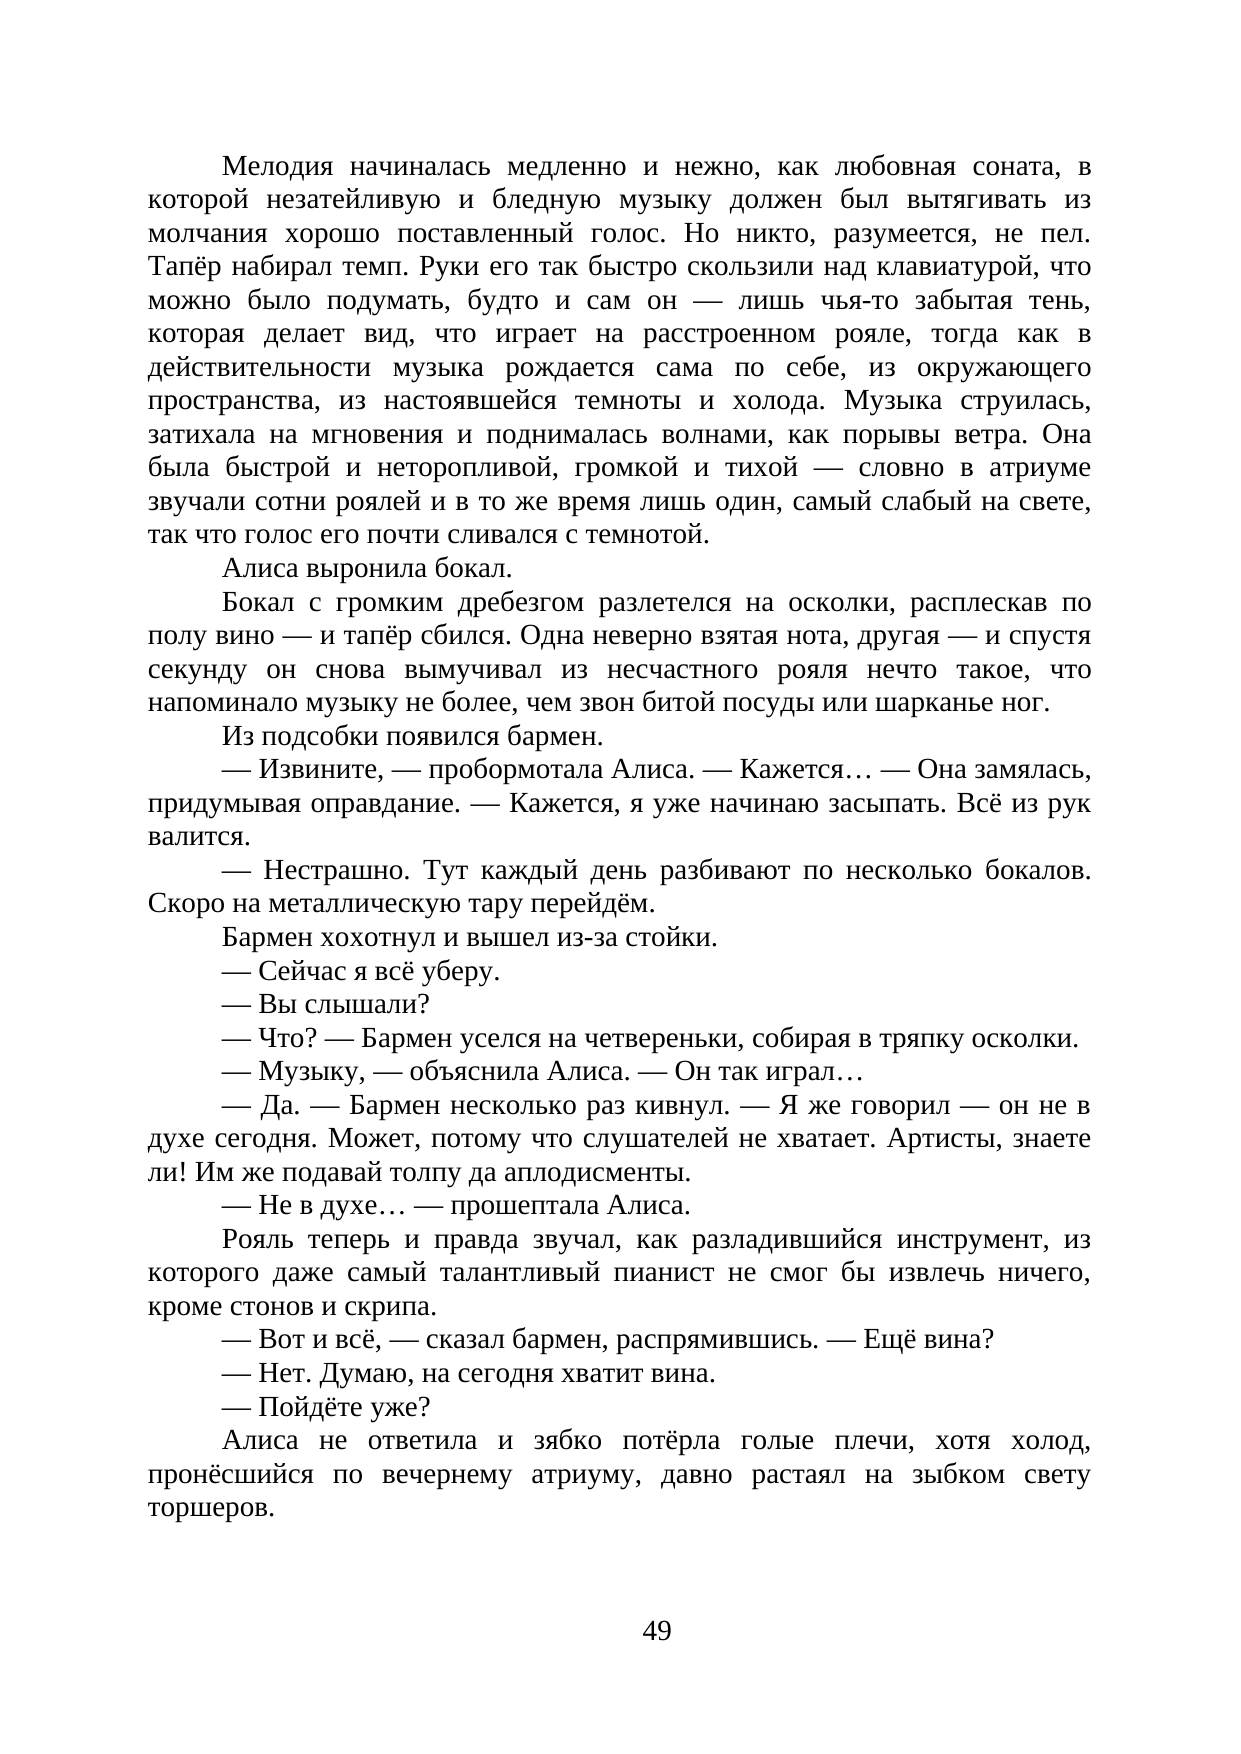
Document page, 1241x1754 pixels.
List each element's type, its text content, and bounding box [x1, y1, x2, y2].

text Рояль теперь и правда звучал, как разладившийся инструмент, из которого даже самый талантливый пианист не смог бы извлечь ничего, кроме стонов и скрипа. [148, 1221, 1092, 1322]
text Бармен хохотнул и вышел из-за стойки. [148, 919, 1092, 953]
text — Что? — Бармен уселся на четвереньки, собирая в тряпку осколки. [148, 1020, 1092, 1053]
text — Пойдёте уже? [148, 1389, 1092, 1422]
text — Да. — Бармен несколько раз кивнул. — Я же говорил — он не в духе сегодня. Может, потому что слушателей не хватает. Артисты, знаете ли! Им же подавай толпу да аплодисменты. [148, 1087, 1092, 1187]
text Из подсобки появился бармен. [148, 718, 1092, 751]
text — Нестрашно. Тут каждый день разбивают по несколько бокалов. Скоро на металлическую тару перейдём. [148, 852, 1092, 919]
text Алиса выронила бокал. [148, 550, 1092, 584]
text — Не в духе… — прошептала Алиса. [148, 1187, 1092, 1221]
text Алиса не ответила и зябко потёрла голые плечи, хотя холод, пронёсшийся по вечернему атриуму, давно растаял на зыбком свету торшеров. [148, 1422, 1092, 1523]
text — Извините, — пробормотала Алиса. — Кажется… — Она замялась, придумывая оправдание. — Кажется, я уже начинаю засыпать. Всё из рук валится. [148, 751, 1092, 852]
text — Вы слышали? [148, 986, 1092, 1020]
text — Сейчас я всё уберу. [148, 953, 1092, 986]
text — Музыку, — объяснила Алиса. — Он так играл… [148, 1053, 1092, 1087]
text Мелодия начиналась медленно и нежно, как любовная соната, в которой незатейливую и бледную музыку должен был вытягивать из молчания хорошо поставленный голос. Но никто, разумеется, не пел. Тапёр набирал темп. Руки его так быстро скользили над клавиатурой, что можно было подумать, будто и сам он — лишь чья-то забытая тень, которая делает вид, что играет на расстроенном рояле, тогда как в действительности музыка рождается сама по себе, из окружающего пространства, из настоявшейся темноты и холода. Музыка струилась, затихала на мгновения и поднималась волнами, как порывы ветра. Она была быстрой и неторопливой, громкой и тихой — словно в атриуме звучали сотни роялей и в то же время лишь один, самый слабый на свете, так что голос его почти сливался с темнотой. [148, 148, 1092, 550]
text — Нет. Думаю, на сегодня хватит вина. [148, 1355, 1092, 1389]
text — Вот и всё, — сказал бармен, распрямившись. — Ещё вина? [148, 1322, 1092, 1355]
text Бокал с громким дребезгом разлетелся на осколки, расплескав по полу вино — и тапёр сбился. Одна неверно взятая нота, другая — и спустя секунду он снова вымучивал из несчастного рояля нечто такое, что напоминало музыку не более, чем звон битой посуды или шарканье ног. [148, 584, 1092, 718]
